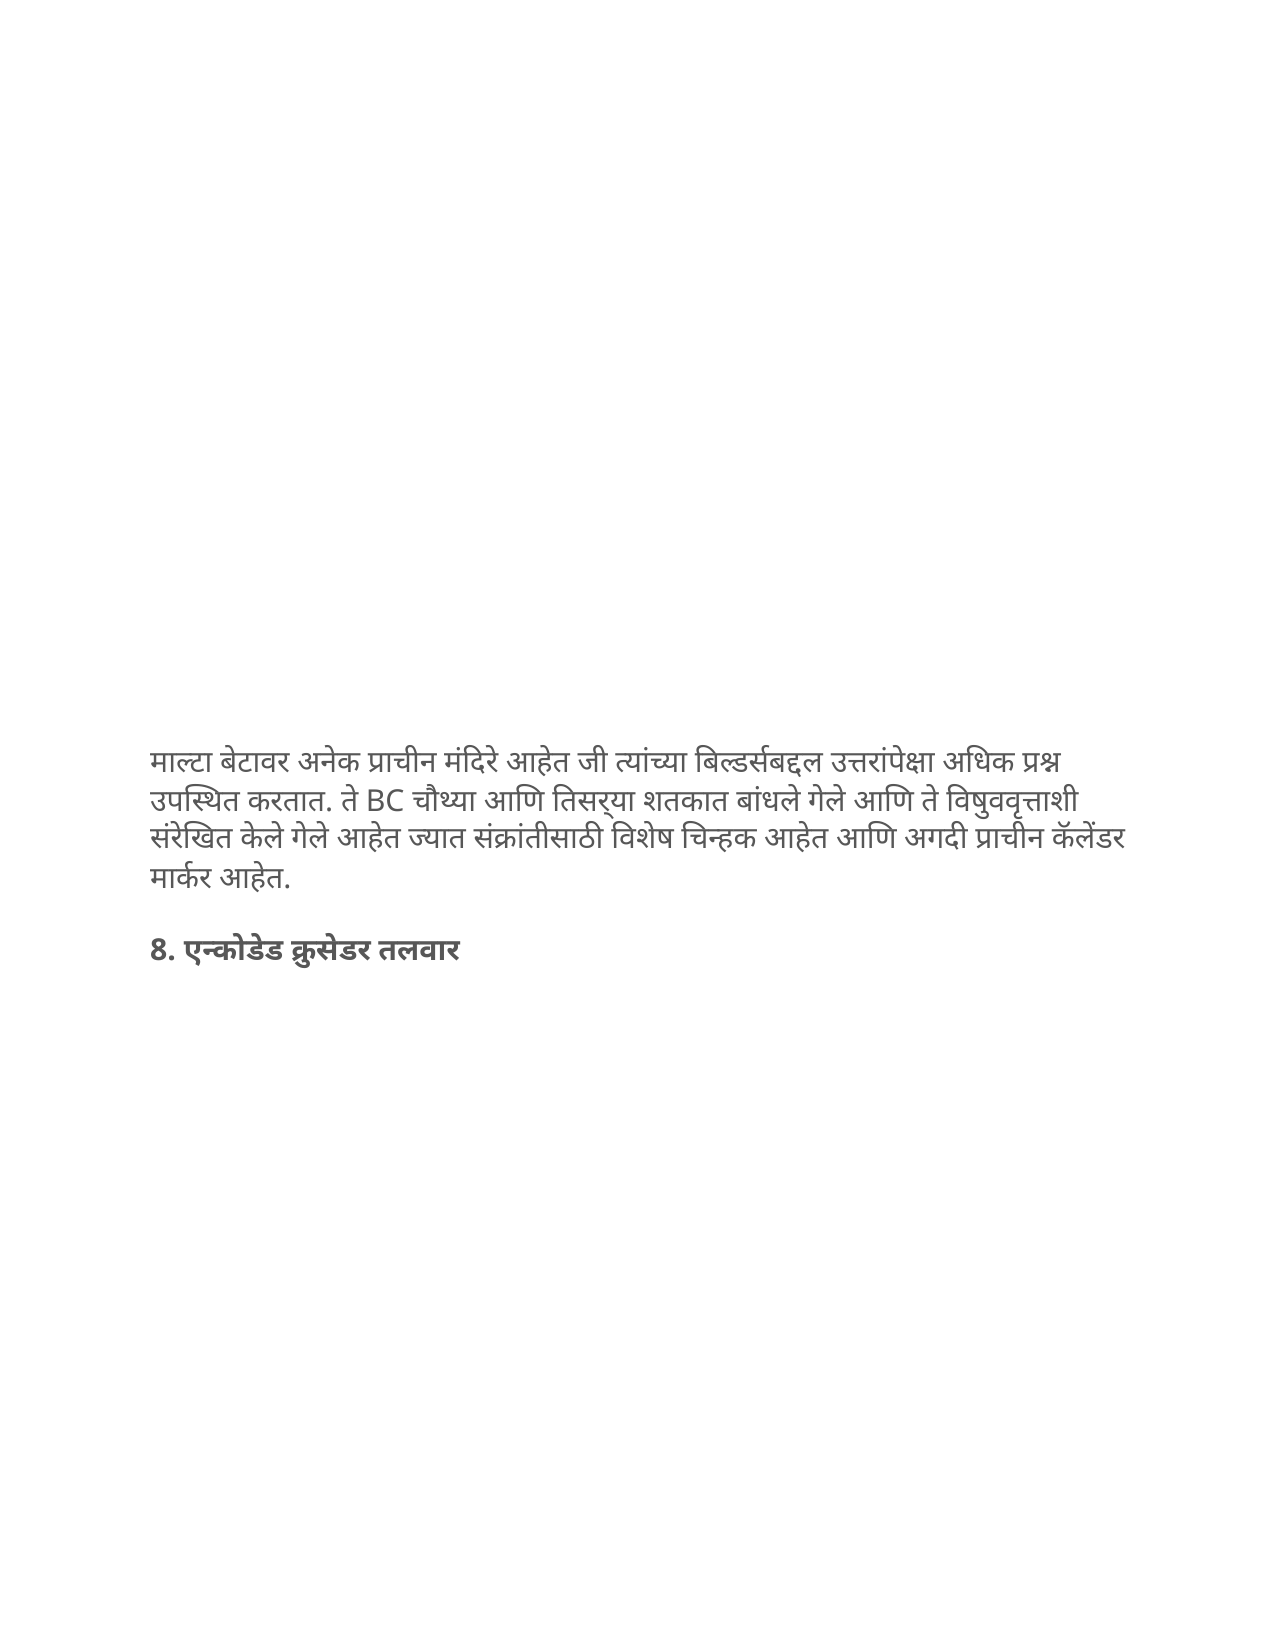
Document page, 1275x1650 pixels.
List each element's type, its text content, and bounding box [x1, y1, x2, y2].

text माल्टा बेटावर अनेक प्राचीन मंदिरे आहेत जी त्यांच्या बिल्डर्सबद्दल उत्तरांपेक्षा अधिक प्रश्न उपस्थित करतात. ते BC चौथ्या आणि तिसर्‍या शतकात बांधले गेले आणि ते विषुववृत्ताशी संरेखित केले गेले आहेत ज्यात संक्रांतीसाठी विशेष चिन्हक आहेत आणि अगदी प्राचीन कॅलेंडर मार्कर आहेत. [150, 150, 1125, 897]
text 8. एन्कोडेड क्रुसेडर तलवार [150, 928, 1125, 969]
